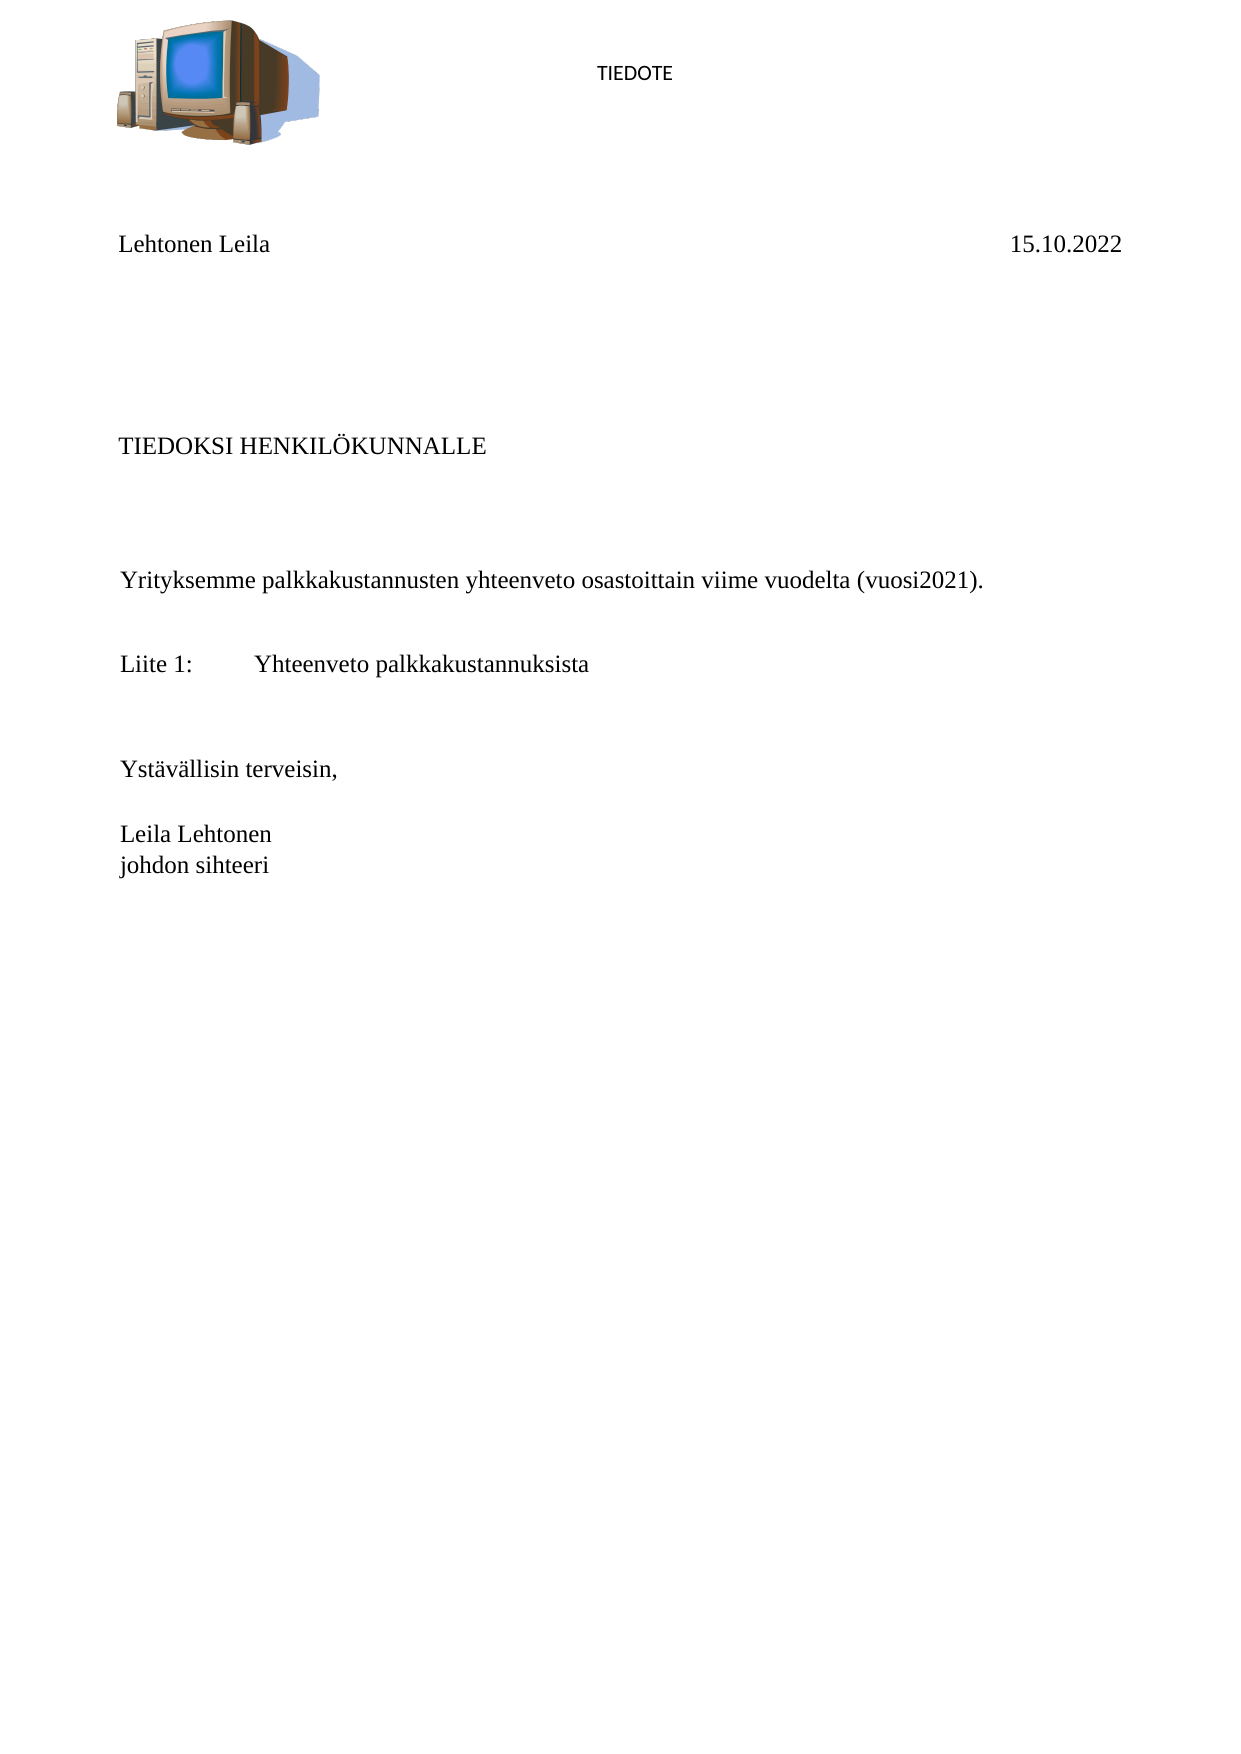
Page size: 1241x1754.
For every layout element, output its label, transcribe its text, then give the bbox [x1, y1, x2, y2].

text Yrityksemme palkkakustannusten yhteenveto osastoittain viime vuodelta (vuosi2021). [120, 566, 1152, 594]
text Leila Lehtonen [120, 819, 1152, 848]
text TIEDOKSI HENKILÖKUNNALLE [118, 431, 1152, 460]
text Ystävällisin terveisin, [120, 754, 1152, 783]
text johdon sihteeri [120, 850, 1152, 879]
picture [116, 19, 320, 145]
text Liite 1: Yhteenveto palkkakustannuksista [120, 649, 1152, 677]
